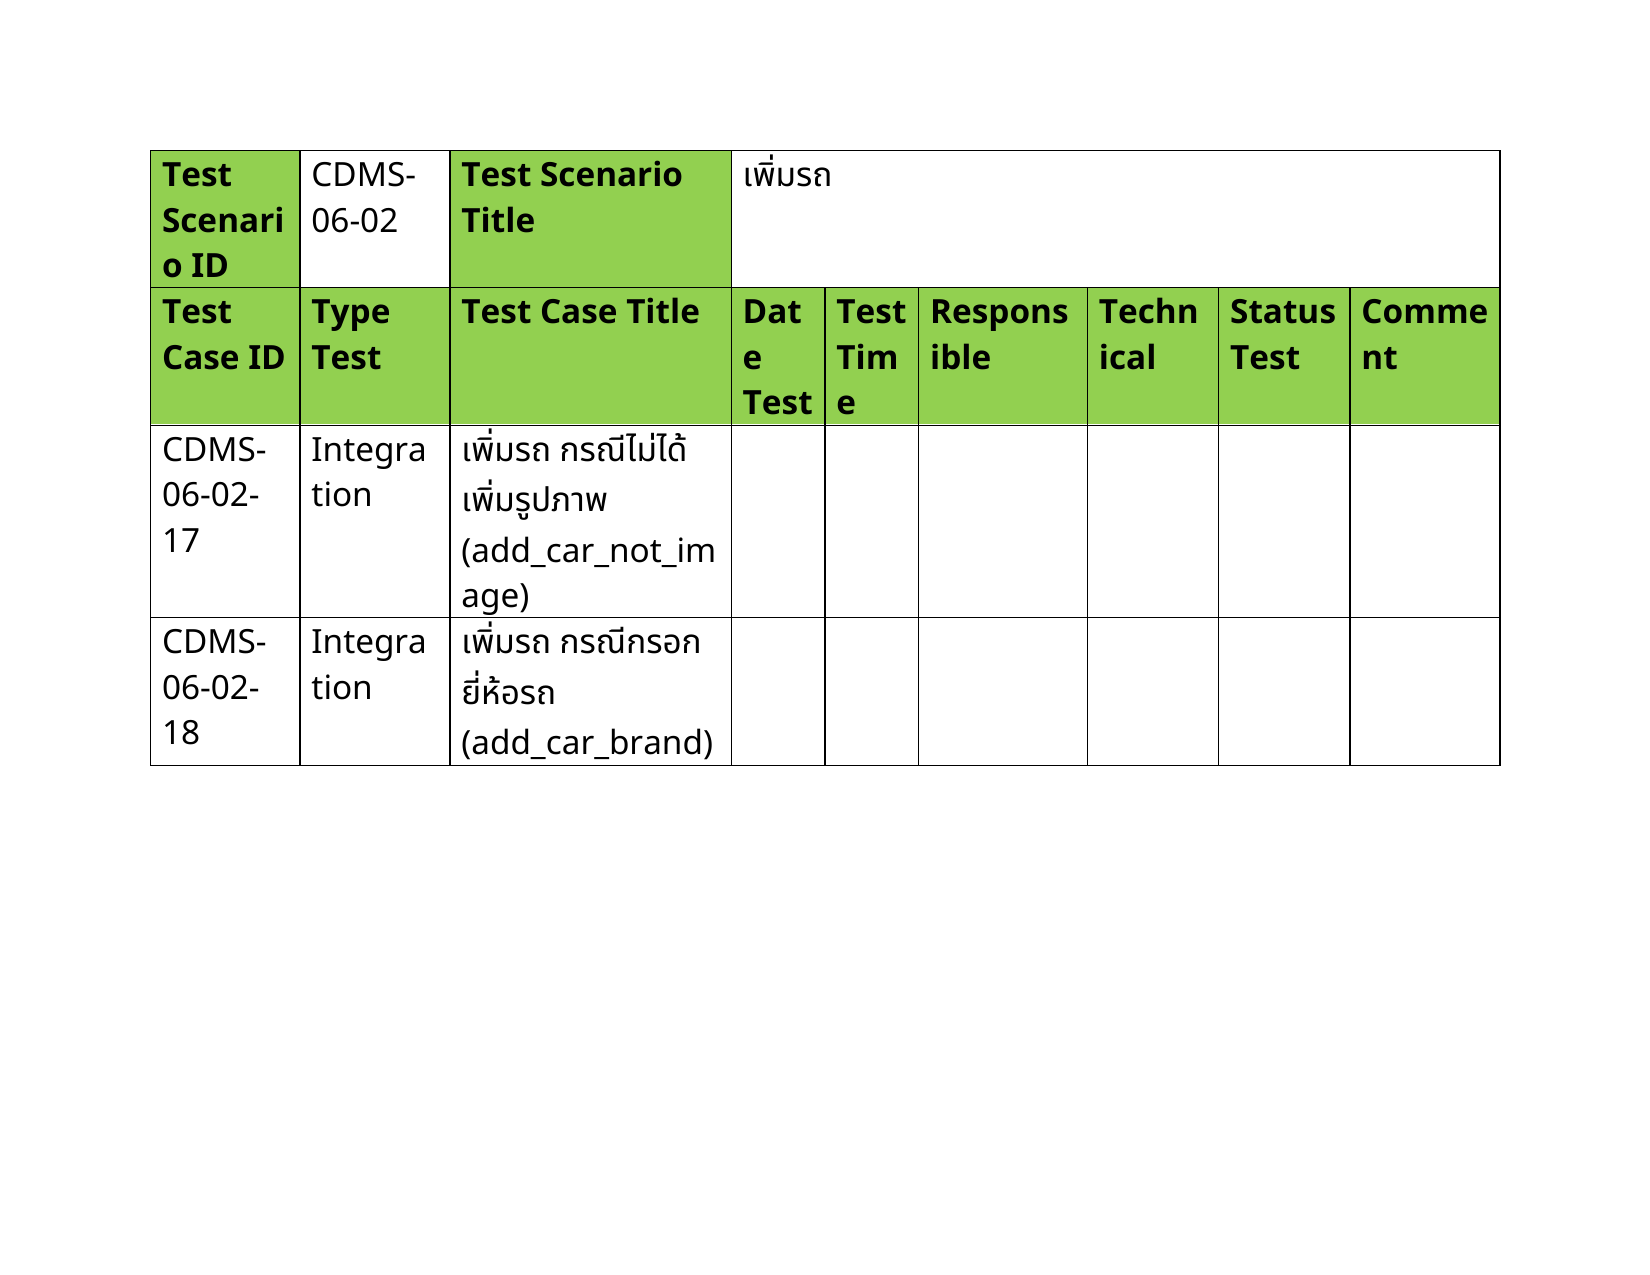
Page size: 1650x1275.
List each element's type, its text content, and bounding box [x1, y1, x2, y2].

table_cell [1219, 618, 1349, 764]
table_cell Technical [1088, 288, 1218, 424]
table_cell [1351, 618, 1499, 764]
table_cell เพิ่มรถ กรณีกรอกยี่ห้อรถ (add_car_brand) [451, 618, 731, 764]
table_cell เพิ่มรถ [732, 151, 1499, 287]
table_cell Status Test [1219, 288, 1349, 424]
table_cell [919, 618, 1087, 764]
table_cell [1351, 426, 1499, 617]
table_cell Test Scenario Title [451, 151, 731, 287]
table_cell CDMS-06-02-18 [151, 618, 299, 764]
table_cell Test Case Title [451, 288, 731, 424]
table_cell Test Scenario ID [151, 151, 299, 287]
table_cell เพิ่มรถ กรณีไม่ได้เพิ่มรูปภาพ (add_car_not_image) [451, 426, 731, 617]
table_cell CDMS-06-02 [301, 151, 449, 287]
table_cell [826, 618, 918, 764]
table_cell Test Case ID [151, 288, 299, 424]
table_cell [1088, 618, 1218, 764]
table_cell Responsible [919, 288, 1087, 424]
table_cell [732, 618, 824, 764]
table_cell [1219, 426, 1349, 617]
table_cell Type Test [301, 288, 449, 424]
table_cell Date Test [732, 288, 824, 424]
table_cell Integration [301, 426, 449, 617]
table_cell Integration [301, 618, 449, 764]
table_cell [1088, 426, 1218, 617]
table_cell [919, 426, 1087, 617]
table_cell [826, 426, 918, 617]
table_cell CDMS-06-02-17 [151, 426, 299, 617]
table_cell [732, 426, 824, 617]
table_cell Comment [1351, 288, 1499, 424]
table_cell Test Time [826, 288, 918, 424]
